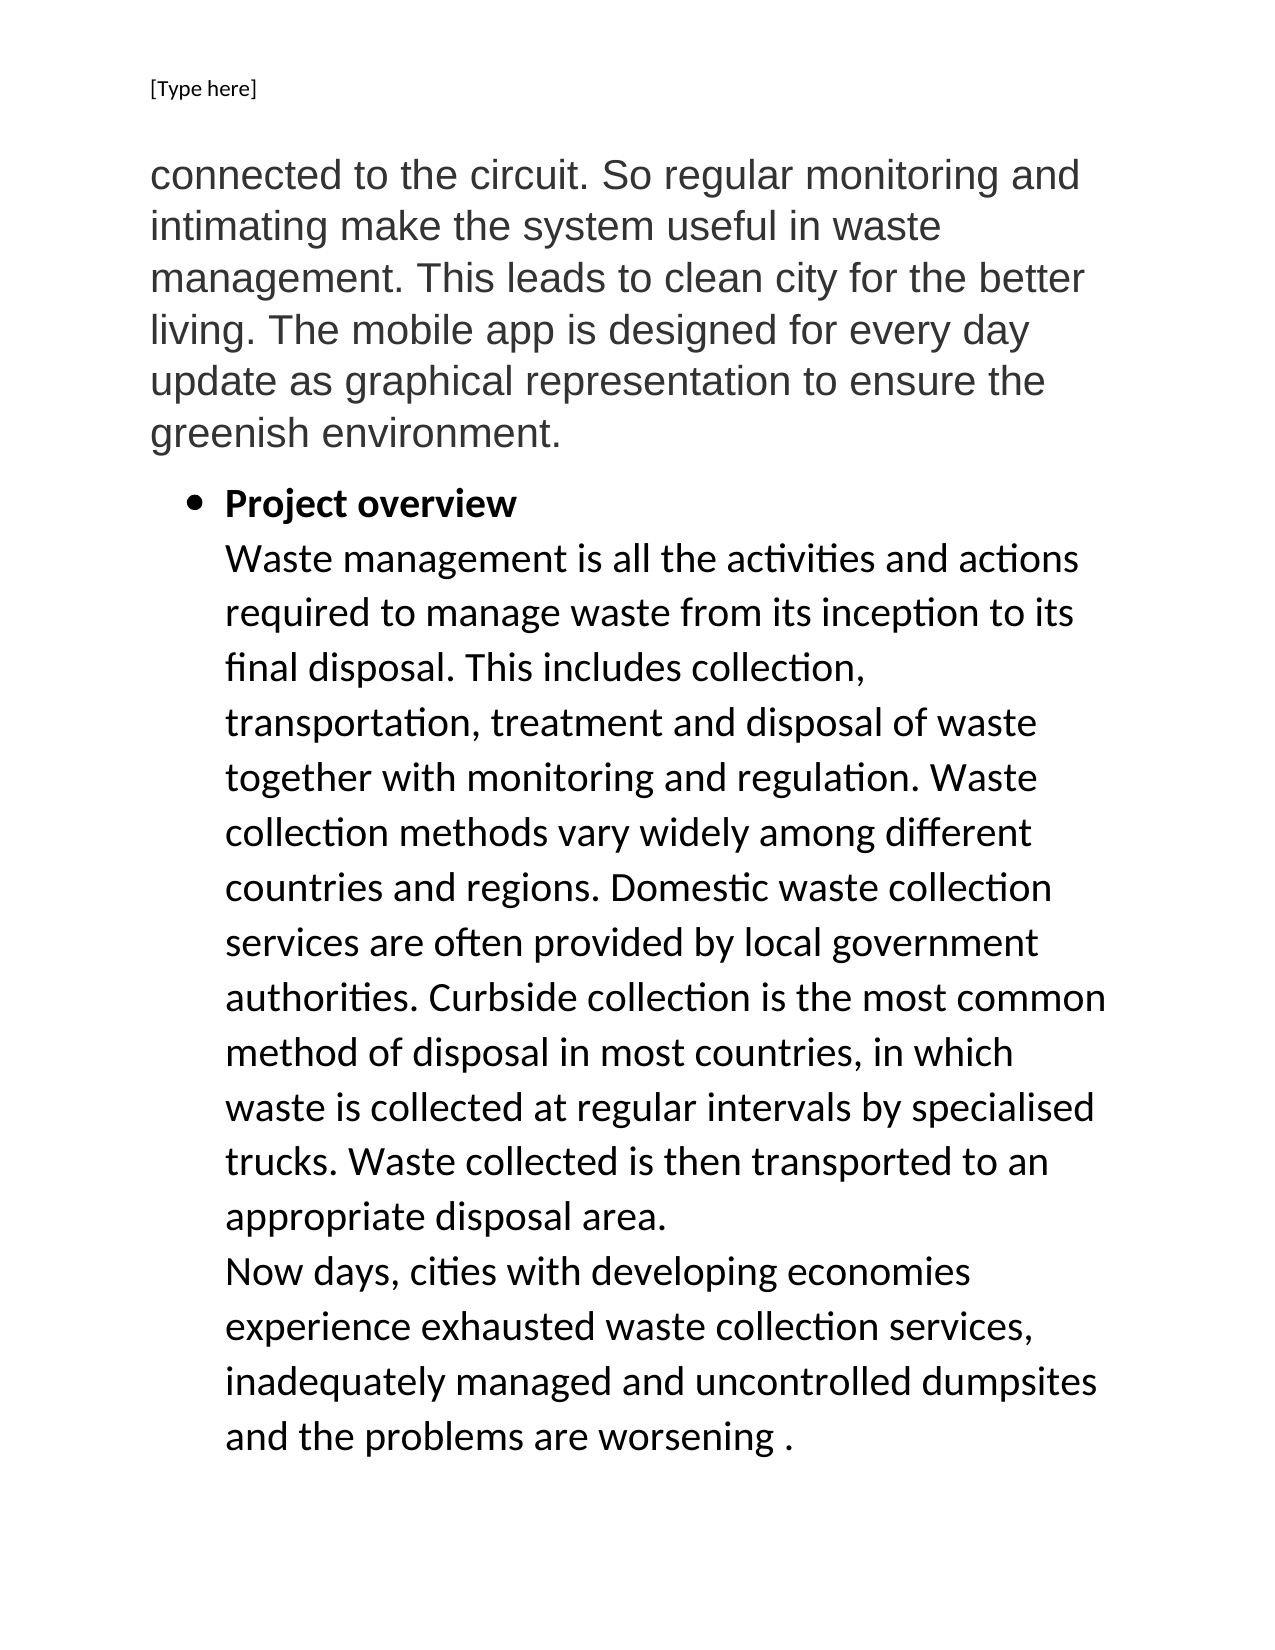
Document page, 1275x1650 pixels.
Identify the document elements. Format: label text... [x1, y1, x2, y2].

list Now days, cities with developing economies experience exhausted waste collection services, inadequately managed and uncontrolled dumpsites and the problems are worsening . [225, 1245, 1125, 1461]
list Waste management is all the activities and actions required to manage waste from its inception to its final disposal. This includes collection, transportation, treatment and disposal of waste together with monitoring and regulation. Waste collection methods vary widely among different countries and regions. Domestic waste collection services are often provided by local government authorities. Curbside collection is the most common method of disposal in most countries, in which waste is collected at regular intervals by specialised trucks. Waste collected is then transported to an appropriate disposal area. [225, 532, 1125, 1241]
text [150, 150, 1125, 456]
list Project overview [187, 477, 1125, 527]
